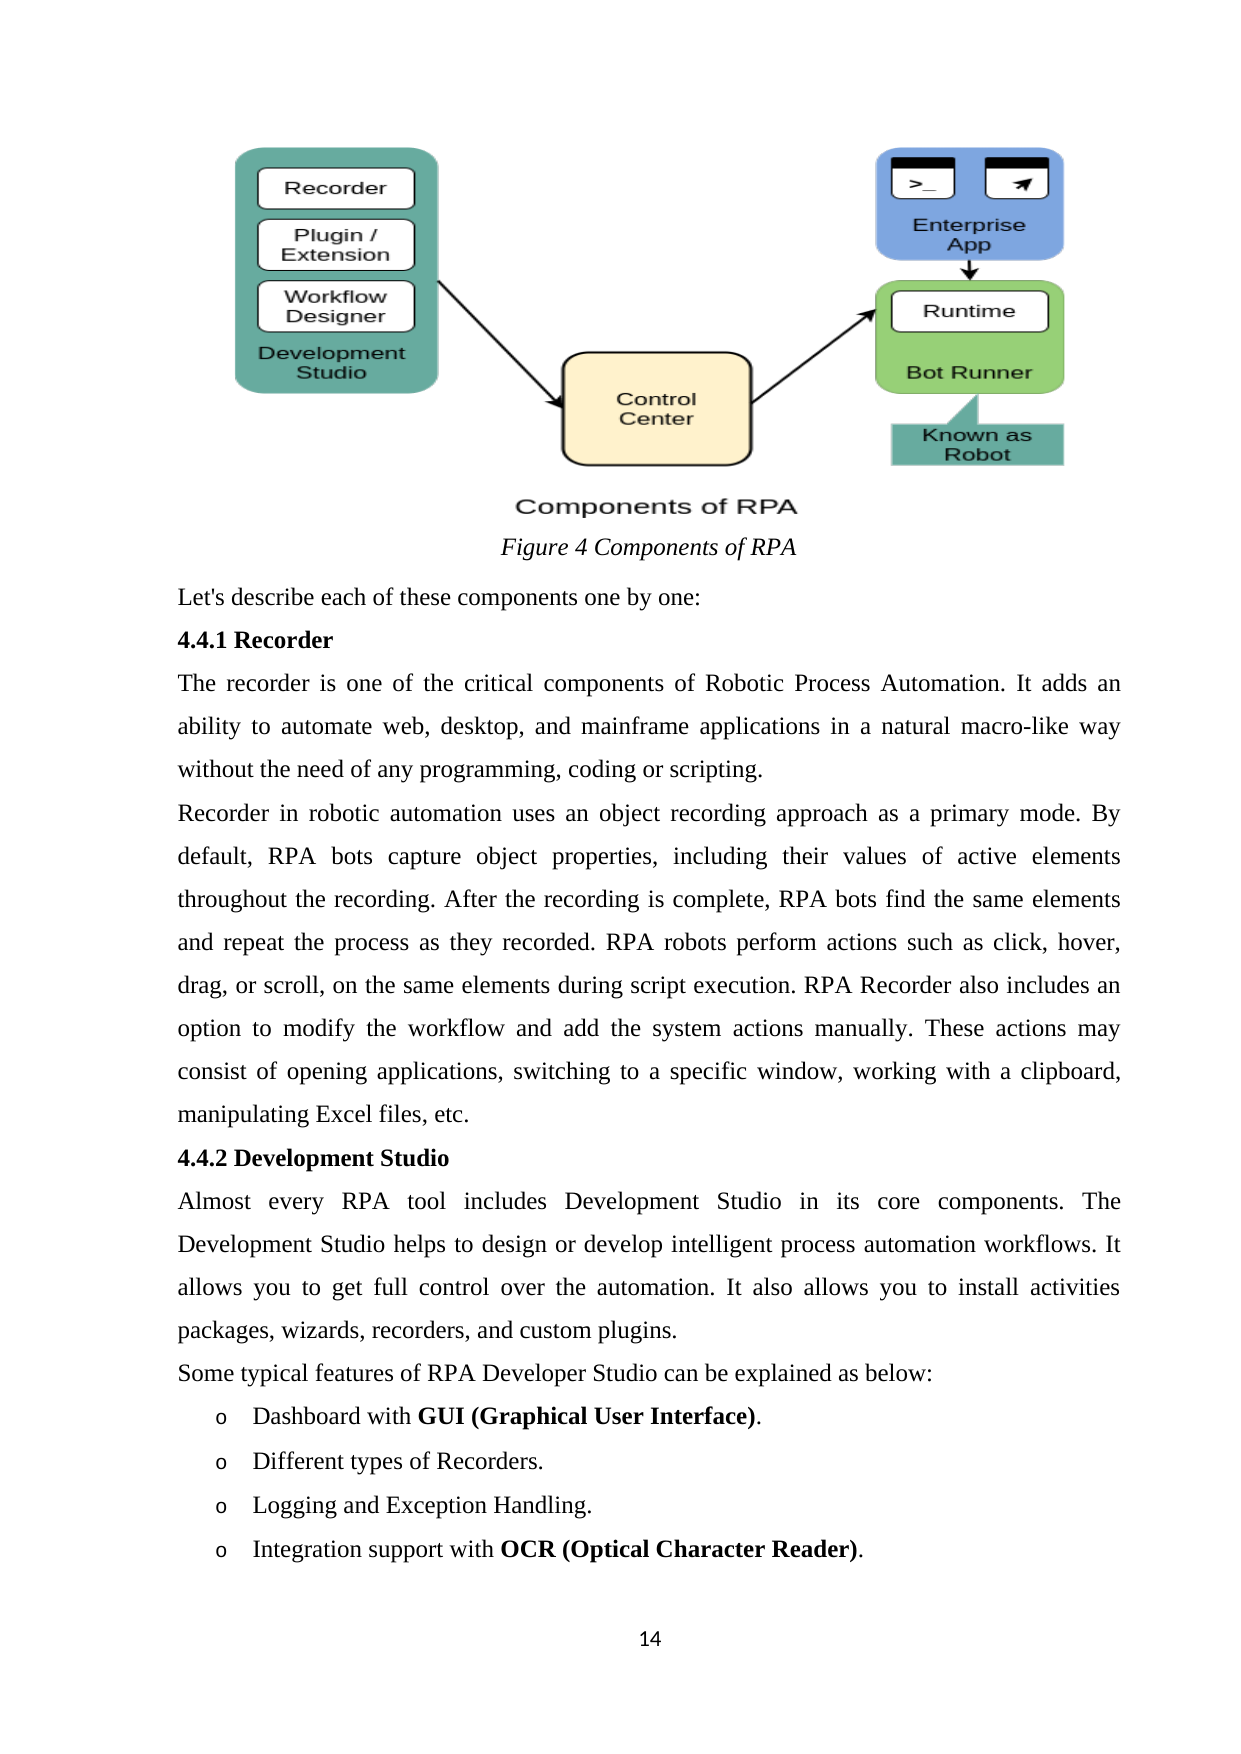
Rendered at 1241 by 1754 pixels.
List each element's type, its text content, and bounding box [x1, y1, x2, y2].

picture [234, 147, 1065, 519]
text Almost every RPA tool includes Development Studio in its core components. The Development Studio helps to design or develop intelligent process automation workflows. It allows you to get full control over the automation. It also allows you to install activities packages, wizards, recorders, and custom plugins. [177, 1186, 1122, 1344]
text Some typical features of RPA Developer Studio can be explained as below: [177, 1358, 1122, 1387]
text 4.4.2 Development Studio [177, 1143, 1122, 1171]
list Dashboard with GUI (Graphical User Interface). [215, 1401, 1122, 1431]
list Integration support with OCR (Optical Character Reader). [215, 1534, 1122, 1564]
text Recorder in robotic automation uses an object recording approach as a primary mode. By default, RPA bots capture object properties, including their values of active elements throughout the recording. After the recording is complete, RPA bots find the same elements and repeat the process as they recorded. RPA robots perform actions such as click, hover, drag, or scroll, on the same elements during script execution. RPA Recorder also includes an option to modify the workflow and add the system actions manually. These actions may consist of opening applications, switching to a specific window, working with a clipboard, manipulating Excel files, etc. [177, 798, 1122, 1128]
text Let's describe each of these components one by one: [177, 582, 1122, 611]
list Logging and Exception Handling. [215, 1490, 1122, 1520]
text Figure 4 Components of RPA [177, 532, 1122, 561]
text 4.4.1 Recorder [177, 625, 1122, 654]
list Different types of Recorders. [215, 1446, 1122, 1475]
text The recorder is one of the critical components of Robotic Process Automation. It adds an ability to automate web, desktop, and mainframe applications in a natural macro-like way without the need of any programming, coding or scripting. [177, 668, 1122, 783]
